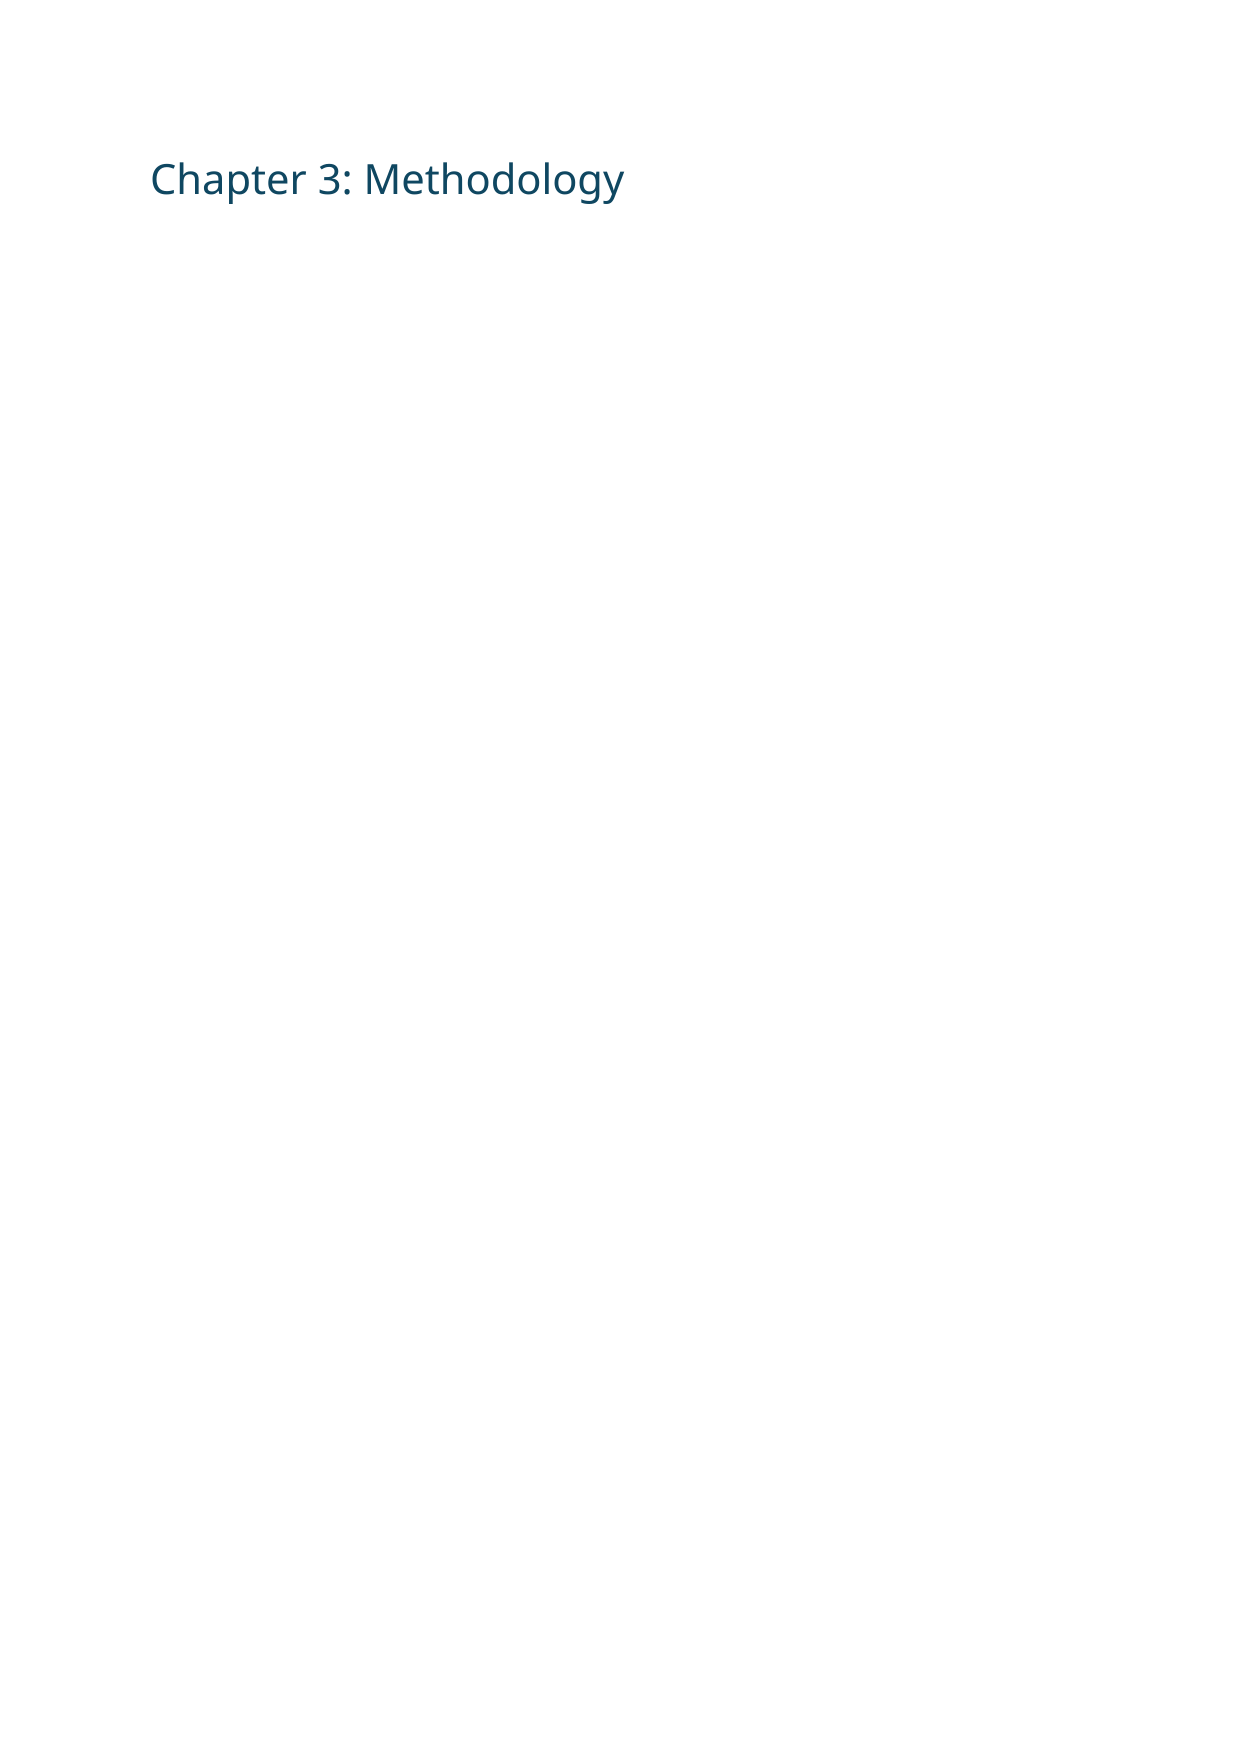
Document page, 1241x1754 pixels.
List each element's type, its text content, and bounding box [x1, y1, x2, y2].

subtitle Chapter 3: Methodology [150, 150, 1090, 207]
